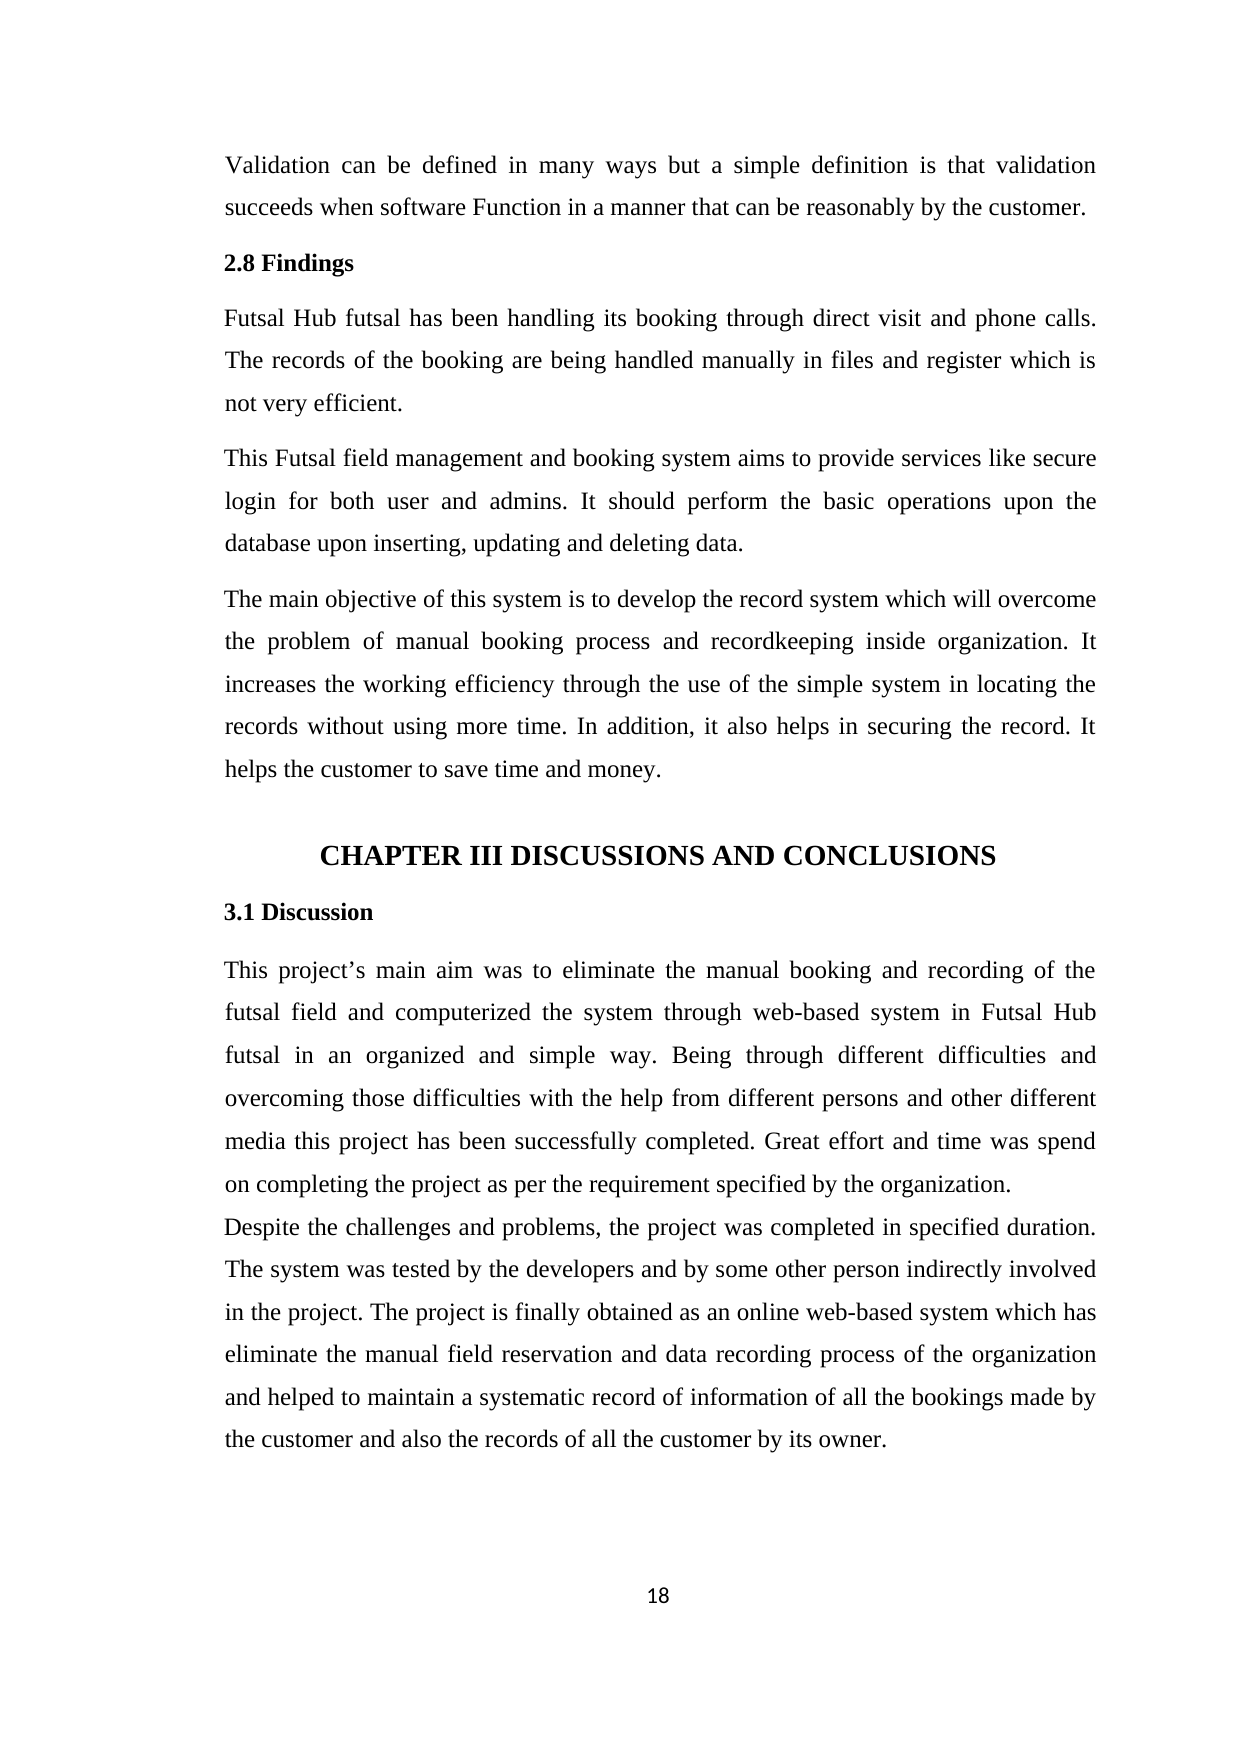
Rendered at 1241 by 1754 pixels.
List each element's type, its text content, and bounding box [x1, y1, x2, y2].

text Despite the challenges and problems, the project was completed in specified duration. The system was tested by the developers and by some other person indirectly involved in the project. The project is finally obtained as an online web-based system which has eliminate the manual field reservation and data recording process of the organization and helped to maintain a systematic record of information of all the bookings made by the customer and also the records of all the customer by its owner. [223, 1212, 1097, 1453]
text Futsal Hub futsal has been handling its booking through direct visit and phone calls. The records of the booking are being handled manually in files and register which is not very efficient. [223, 303, 1097, 417]
text This Futsal field management and booking system aims to provide services like secure login for both user and admins. It should perform the basic operations upon the database upon inserting, updating and deleting data. [223, 443, 1097, 557]
subtitle CHAPTER III DISCUSSIONS AND CONCLUSIONS [243, 838, 1073, 872]
text The main objective of this system is to develop the record system which will overcome the problem of manual booking process and recordkeeping inside organization. It increases the working efficiency through the use of the simple system in locating the records without using more time. In addition, it also helps in securing the record. It helps the customer to save time and money. [223, 584, 1097, 783]
subtitle 3.1 Discussion [223, 897, 1097, 926]
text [223, 150, 1097, 221]
text This project’s main aim was to eliminate the manual booking and recording of the futsal field and computerized the system through web-based system in Futsal Hub futsal in an organized and simple way. Being through different difficulties and overcoming those difficulties with the help from different persons and other different media this project has been successfully completed. Great effort and time was spend on completing the project as per the requirement specified by the organization. [223, 955, 1097, 1197]
subtitle 2.8 Findings [223, 248, 1097, 277]
